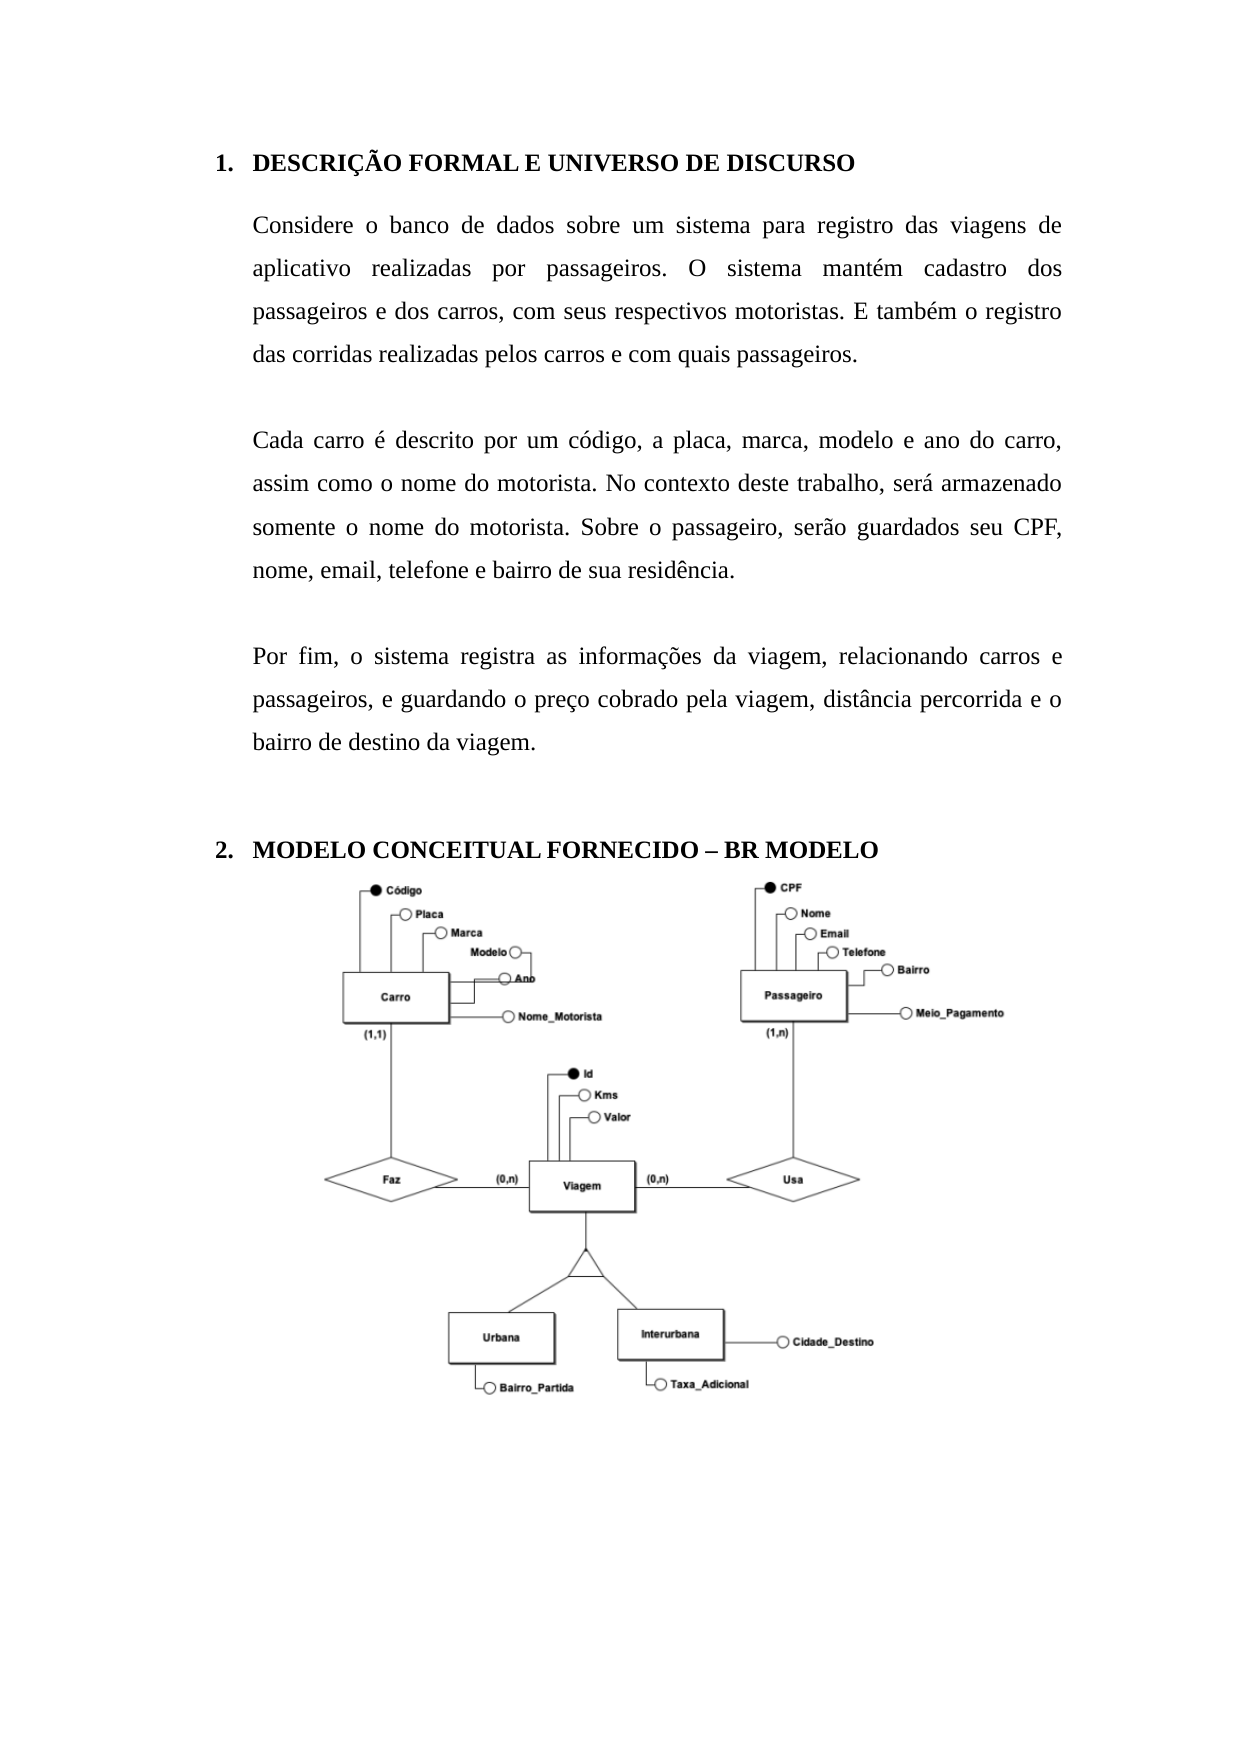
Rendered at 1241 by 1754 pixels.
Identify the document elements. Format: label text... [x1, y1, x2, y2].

list Cada carro é descrito por um código, a placa, marca, modelo e ano do carro, assim como o nome do motorista. No contexto deste trabalho, será armazenado somente o nome do motorista. Sobre o passageiro, serão guardados seu CPF, nome, email, telefone e bairro de sua residência. [252, 425, 1063, 583]
list Considere o banco de dados sobre um sistema para registro das viagens de aplicativo realizadas por passageiros. O sistema mantém cadastro dos passageiros e dos carros, com seus respectivos motoristas. E também o registro das corridas realizadas pelos carros e com quais passageiros. [252, 210, 1063, 368]
list Por fim, o sistema registra as informações da viagem, relacionando carros e passageiros, e guardando o preço cobrado pela viagem, distância percorrida e o bairro de destino da viagem. [252, 641, 1063, 756]
list DESCRIÇÃO FORMAL E UNIVERSO DE DISCURSO [215, 148, 1063, 176]
picture [302, 865, 1014, 1401]
list MODELO CONCEITUAL FORNECIDO – BR MODELO [215, 835, 1063, 863]
